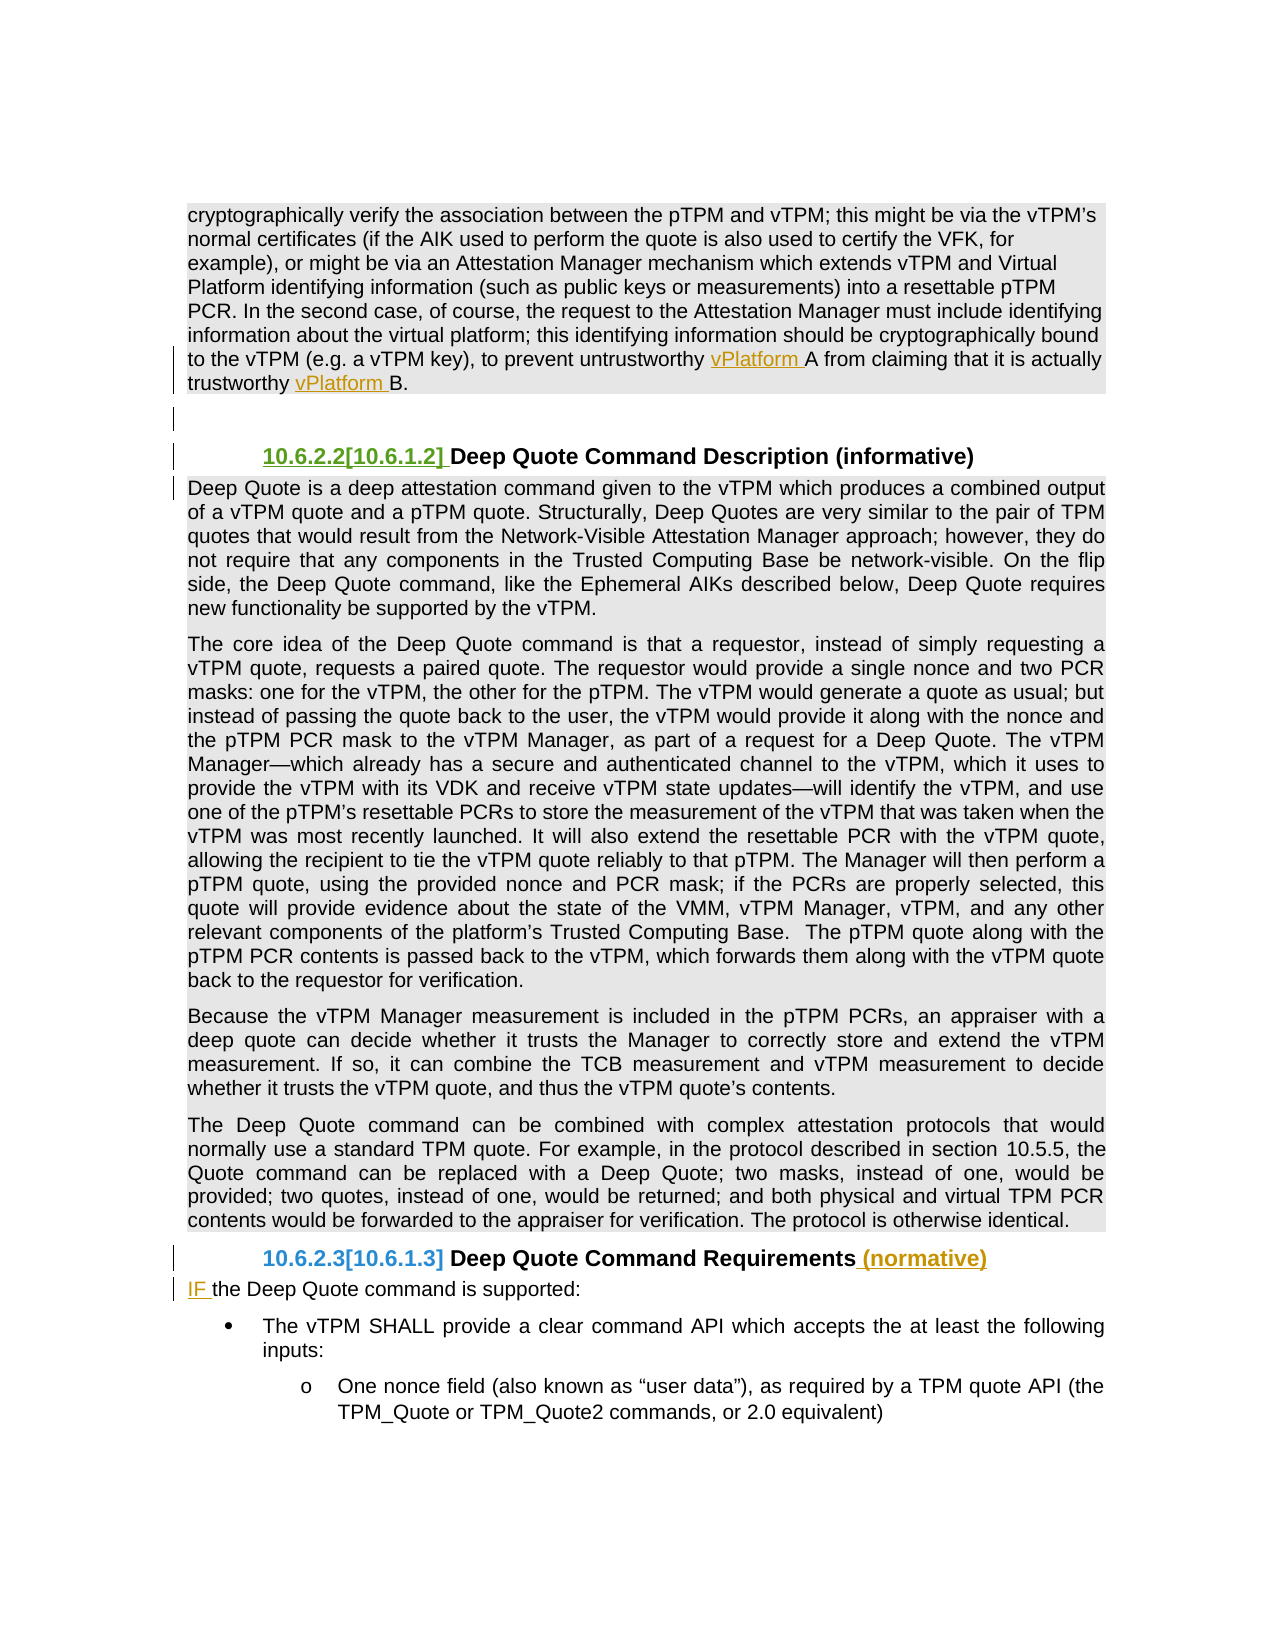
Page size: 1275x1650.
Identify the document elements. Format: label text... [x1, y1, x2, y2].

list One nonce field (also known as “user data”), as required by a TPM quote API (the TPM_Quote or TPM_Quote2 commands, or 2.0 equivalent) [300, 1374, 1106, 1424]
text The Deep Quote command can be combined with complex attestation protocols that would normally use a standard TPM quote. For example, in the protocol described in section 10.5.5, the Quote command can be replaced with a Deep Quote; two masks, instead of one, would be provided; two quotes, instead of one, would be returned; and both physical and virtual TPM PCR contents would be forwarded to the appraiser for verification. The protocol is otherwise identical. [187, 1112, 1106, 1232]
text Deep Quote is a deep attestation command given to the vTPM which produces a combined output of a vTPM quote and a pTPM quote. Structurally, Deep Quotes are very similar to the pair of TPM quotes that would result from the Network-Visible Attestation Manager approach; however, they do not require that any components in the Trusted Computing Base be network-visible. On the flip side, the Deep Quote command, like the Ephemeral AIKs described below, Deep Quote requires new functionality be supported by the vTPM. [187, 476, 1106, 620]
text the Deep Quote command is supported: [187, 1277, 1106, 1301]
subtitle Deep Quote Command Description (informative) [262, 443, 1106, 470]
text Because the vTPM Manager measurement is included in the pTPM PCRs, an appraiser with a deep quote can decide whether it trusts the Manager to correctly store and extend the vTPM measurement. If so, it can combine the TCB measurement and vTPM measurement to decide whether it trusts the vTPM quote, and thus the vTPM quote’s contents. [187, 1004, 1106, 1100]
text The core idea of the Deep Quote command is that a requestor, instead of simply requesting a vTPM quote, requests a paired quote. The requestor would provide a single nonce and two PCR masks: one for the vTPM, the other for the pTPM. The vTPM would generate a quote as usual; but instead of passing the quote back to the user, the vTPM would provide it along with the nonce and the pTPM PCR mask to the vTPM Manager, as part of a request for a Deep Quote. The vTPM Manager—which already has a secure and authenticated channel to the vTPM, which it uses to provide the vTPM with its VDK and receive vTPM state updates—will identify the vTPM, and use one of the pTPM’s resettable PCRs to store the measurement of the vTPM that was taken when the vTPM was most recently launched. It will also extend the resettable PCR with the vTPM quote, allowing the recipient to tie the vTPM quote reliably to that pTPM. The Manager will then perform a pTPM quote, using the provided nonce and PCR mask; if the PCRs are properly selected, this quote will provide evidence about the state of the VMM, vTPM Manager, vTPM, and any other relevant components of the platform’s Trusted Computing Base. The pTPM quote along with the pTPM PCR contents is passed back to the vTPM, which forwards them along with the vTPM quote back to the requestor for verification. [187, 632, 1106, 992]
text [187, 203, 1106, 394]
subtitle Deep Quote Command Requirements [262, 1245, 1106, 1271]
list The vTPM SHALL provide a clear command API which accepts the at least the following inputs: [225, 1314, 1106, 1362]
